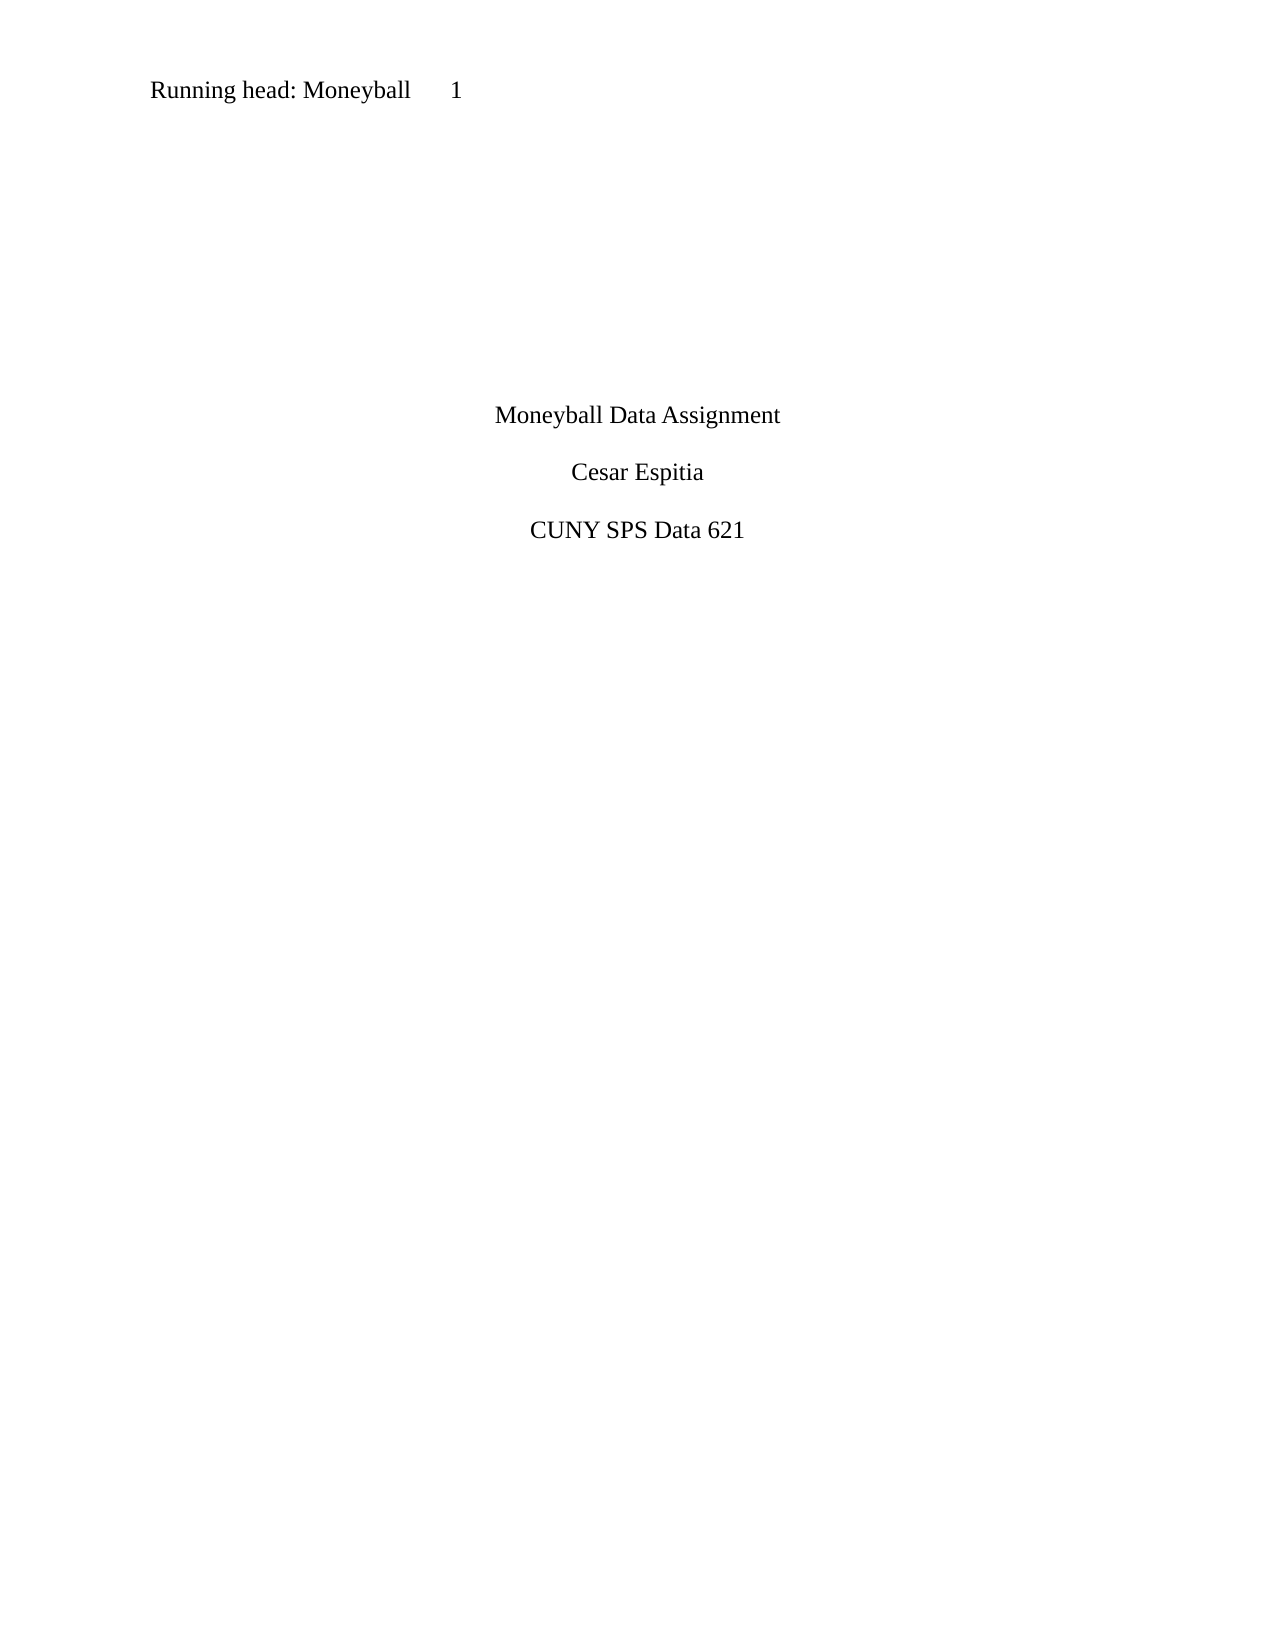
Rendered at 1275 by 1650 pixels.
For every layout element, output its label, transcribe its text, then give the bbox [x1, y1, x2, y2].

title CUNY SPS Data 621 [150, 515, 1125, 544]
title Cesar Espitia [150, 457, 1125, 486]
